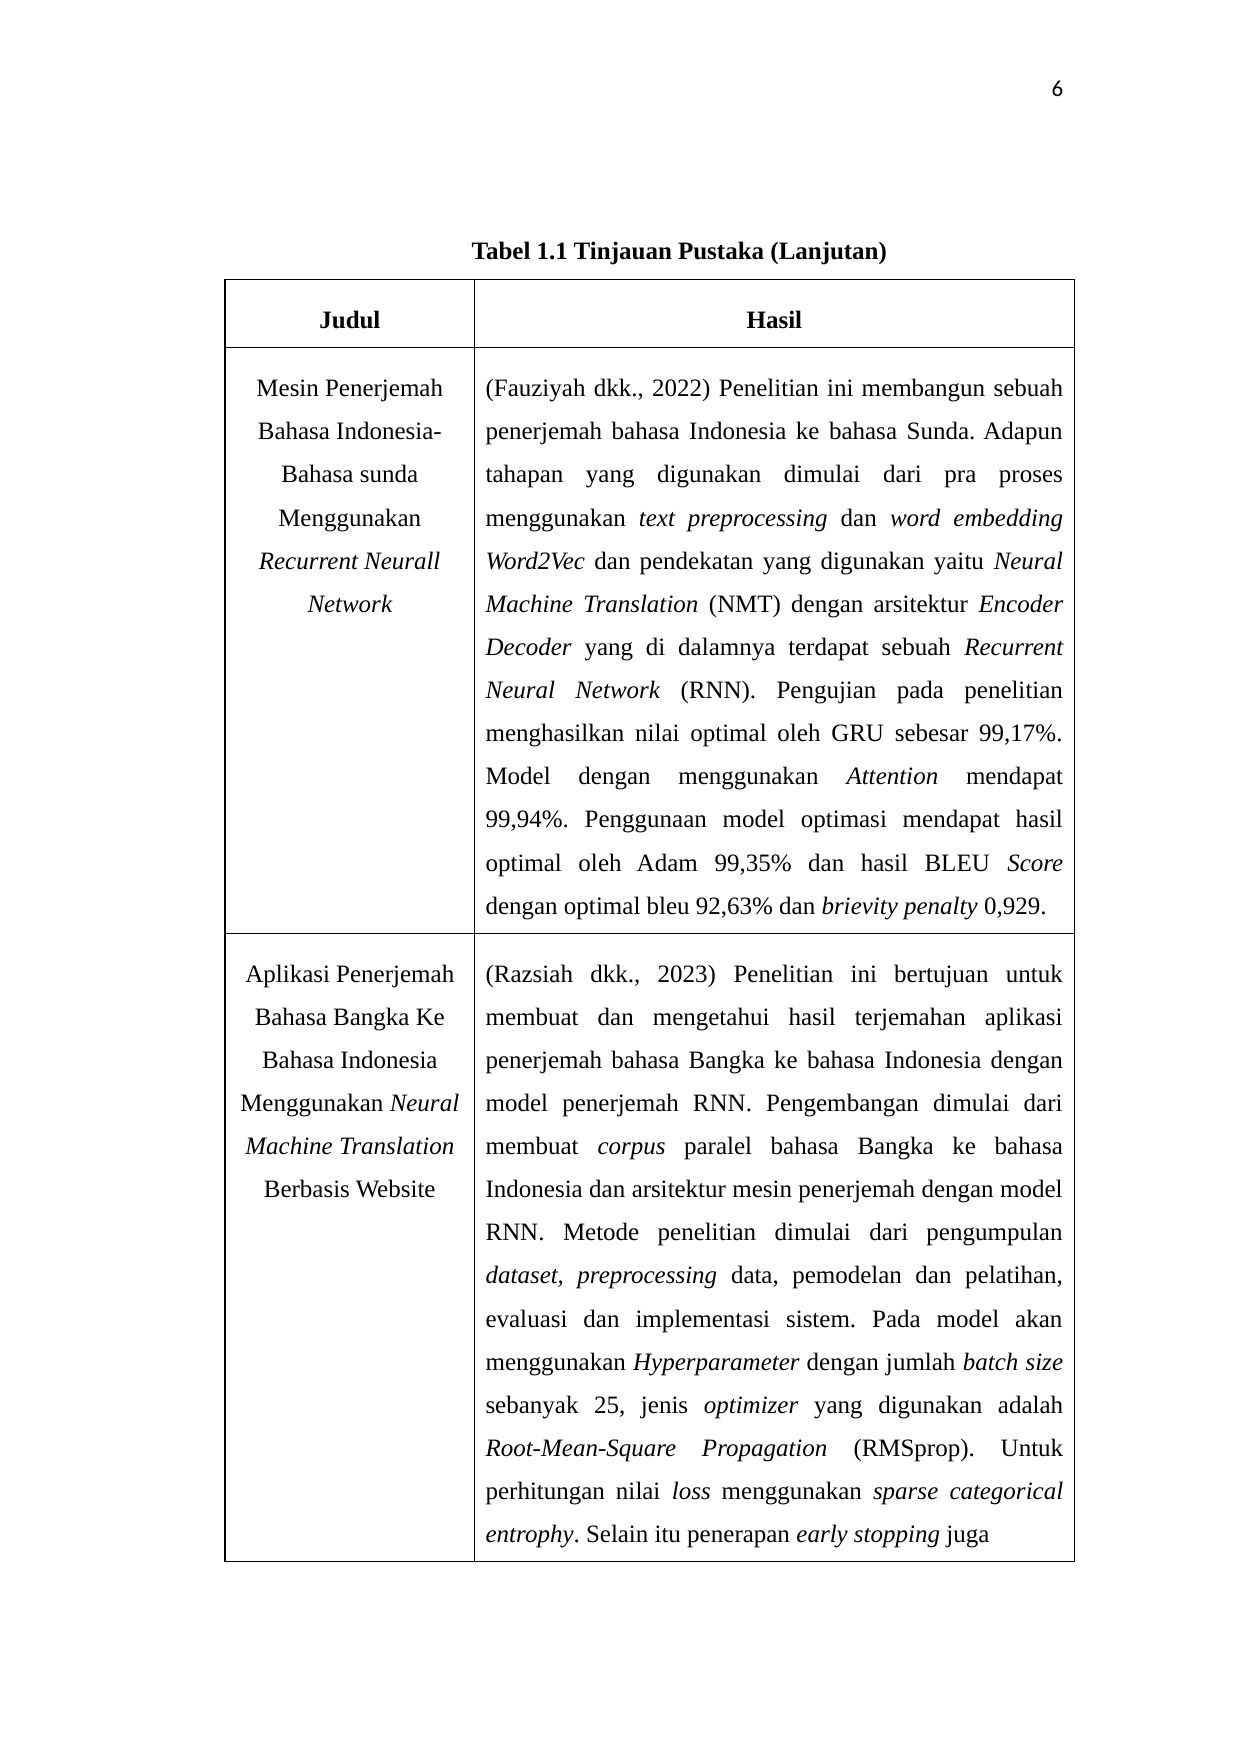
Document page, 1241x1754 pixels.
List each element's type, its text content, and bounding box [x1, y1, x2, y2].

table_cell Mesin Penerjemah Bahasa Indonesia-Bahasa sunda Menggunakan Recurrent Neurall Network [226, 348, 474, 933]
table_cell (Fauziyah dkk., 2022) Penelitian ini membangun sebuah penerjemah bahasa Indonesia ke bahasa Sunda. Adapun tahapan yang digunakan dimulai dari pra proses menggunakan text preprocessing dan word embedding Word2Vec dan pendekatan yang digunakan yaitu Neural Machine Translation (NMT) dengan arsitektur Encoder Decoder yang di dalamnya terdapat sebuah Recurrent Neural Network (RNN). Pengujian pada penelitian menghasilkan nilai optimal oleh GRU sebesar 99,17%. Model dengan menggunakan Attention mendapat 99,94%. Penggunaan model optimasi mendapat hasil optimal oleh Adam 99,35% dan hasil BLEU Score dengan optimal bleu 92,63% dan brievity penalty 0,929. [475, 348, 1074, 933]
table_cell (Razsiah dkk., 2023) Penelitian ini bertujuan untuk membuat dan mengetahui hasil terjemahan aplikasi penerjemah bahasa Bangka ke bahasa Indonesia dengan model penerjemah RNN. Pengembangan dimulai dari membuat corpus paralel bahasa Bangka ke bahasa Indonesia dan arsitektur mesin penerjemah dengan model RNN. Metode penelitian dimulai dari pengumpulan dataset, preprocessing data, pemodelan dan pelatihan, evaluasi dan implementasi sistem. Pada model akan menggunakan Hyperparameter dengan jumlah batch size sebanyak 25, jenis optimizer yang digunakan adalah Root-Mean-Square Propagation (RMSprop). Untuk perhitungan nilai loss menggunakan sparse categorical entrophy. Selain itu penerapan early stopping juga [475, 934, 1074, 1561]
table_header Judul [226, 280, 474, 347]
table_header Hasil [475, 280, 1074, 347]
text Tabel 1.1 Tinjauan Pustaka (Lanjutan) [236, 236, 1063, 265]
table_cell Aplikasi Penerjemah Bahasa Bangka Ke Bahasa Indonesia Menggunakan Neural Machine Translation Berbasis Website [226, 934, 474, 1561]
